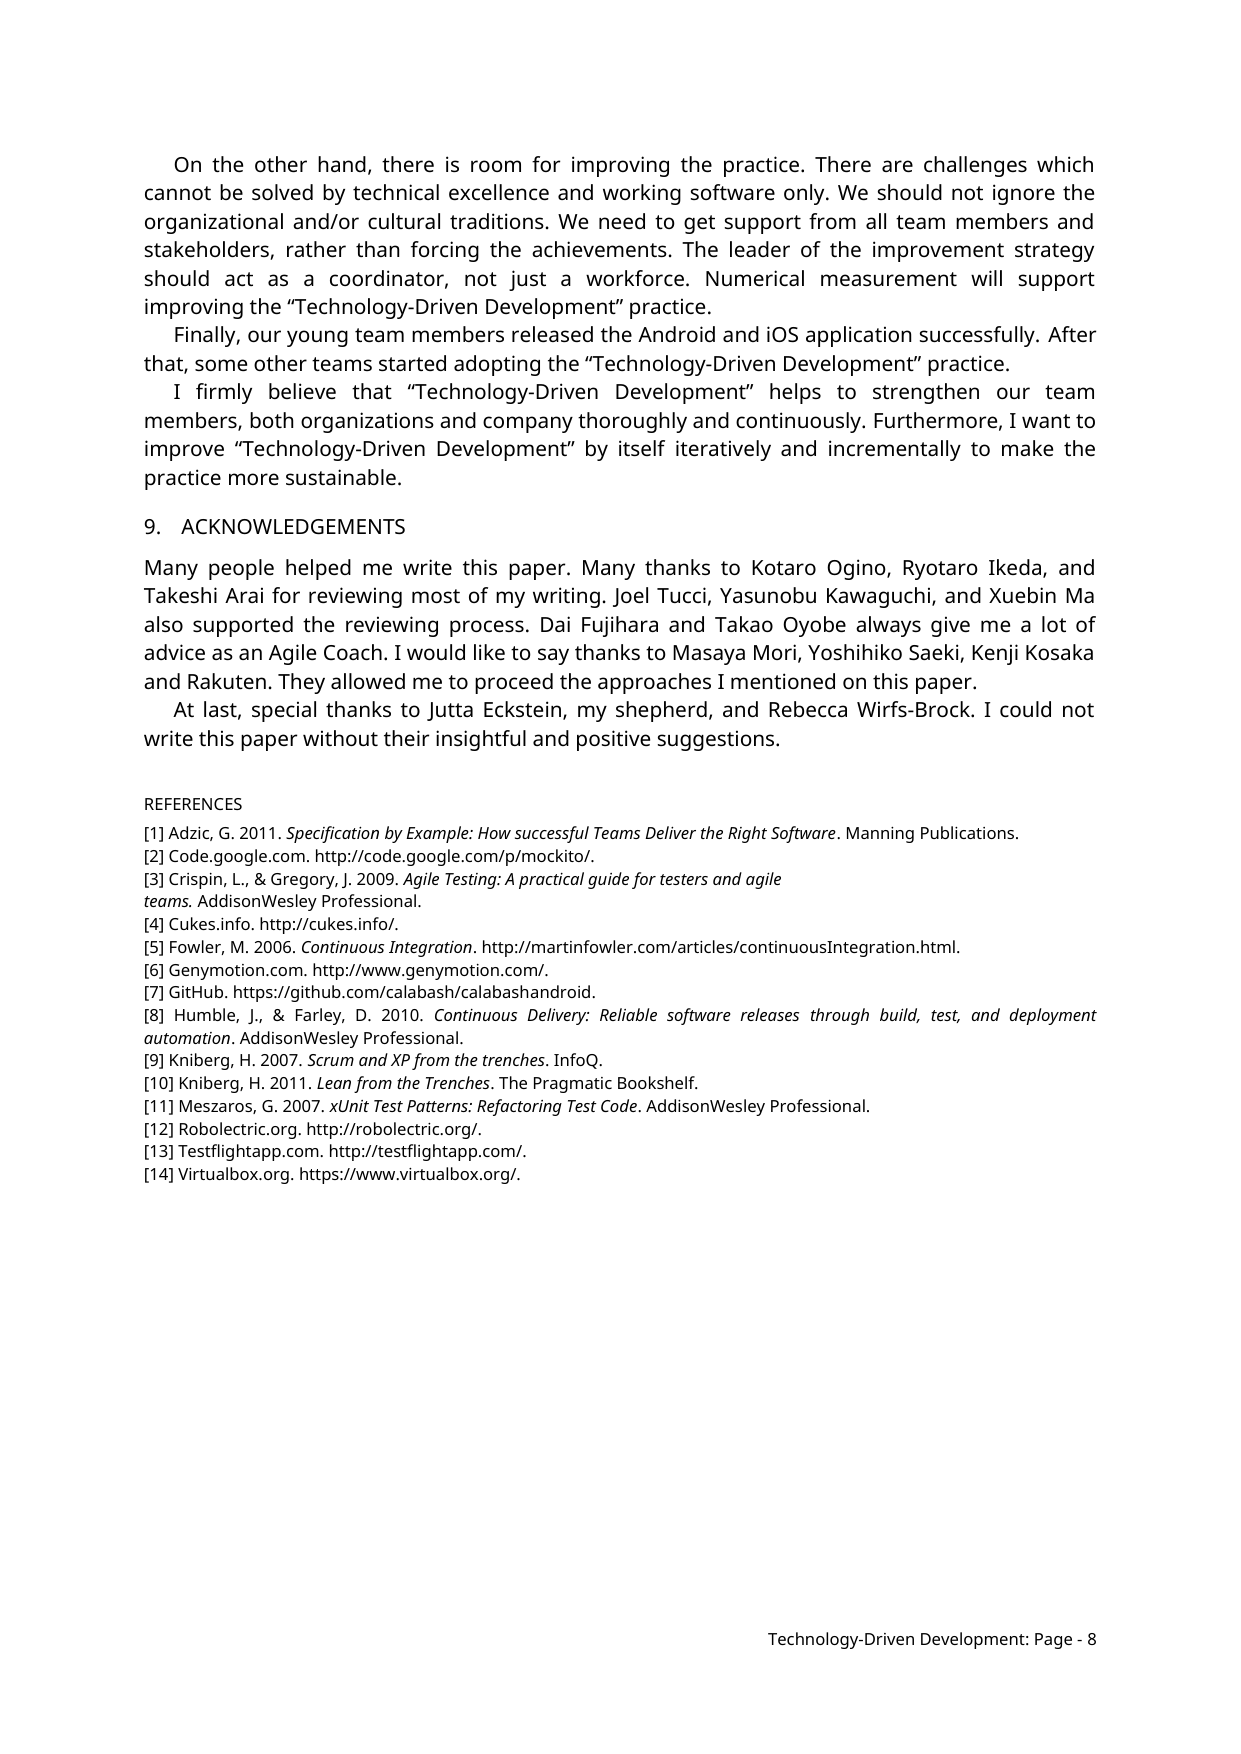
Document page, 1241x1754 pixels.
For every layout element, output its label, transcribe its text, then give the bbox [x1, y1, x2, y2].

text Finally, our young team members released the Android and iOS application successfully. After that, some other teams started adopting the “Technology-Driven Development” practice. [144, 321, 1096, 377]
text REFERENCES [144, 793, 1096, 816]
text On the other hand, there is room for improving the practice. There are challenges which cannot be solved by technical excellence and working software only. We should not ignore the organizational and/or cultural traditions. We need to get support from all team members and stakeholders, rather than forcing the achievements. The leader of the improvement strategy should act as a coordinator, not just a workforce. Numerical measurement will support improving the “Technology-Driven Development” practice. [144, 150, 1096, 321]
text [10] Kniberg, H. 2011. Lean from the Trenches. The Pragmatic Bookshelf. [144, 1072, 1096, 1094]
text teams. Addison­Wesley Professional. [144, 890, 1096, 913]
text [6] Genymotion.com. http://www.genymotion.com/. [144, 958, 1096, 981]
text [9] Kniberg, H. 2007. Scrum and XP from the trenches. InfoQ. [144, 1049, 1096, 1072]
text [5] Fowler, M. 2006. Continuous Integration. http://martinfowler.com/articles/continuousIntegration.html. [144, 936, 1096, 958]
text [4] Cukes.info. http://cukes.info/. [144, 913, 1096, 936]
text [12] Robolectric.org. http://robolectric.org/. [144, 1117, 1096, 1140]
text [1] Adzic, G. 2011. Specification by Example: How successful Teams Deliver the Right Software. Manning Publications. [144, 822, 1096, 845]
text [11] Meszaros, G. 2007. xUnit Test Patterns: Refactoring Test Code. Addison­Wesley Professional. [144, 1094, 1096, 1117]
text [14] Virtualbox.org. https://www.virtualbox.org/. [144, 1163, 1096, 1185]
text [3] Crispin, L., & Gregory, J. 2009. Agile Testing: A practical guide for testers and agile [144, 867, 1096, 890]
text [13] Testflightapp.com. http://testflightapp.com/. [144, 1140, 1096, 1163]
text I firmly believe that “Technology-Driven Development” helps to strengthen our team members, both organizations and company thoroughly and continuously. Furthermore, I want to improve “Technology-Driven Development” by itself iteratively and incrementally to make the practice more sustainable. [144, 377, 1096, 491]
text Many people helped me write this paper. Many thanks to Kotaro Ogino, Ryotaro Ikeda, and Takeshi Arai for reviewing most of my writing. Joel Tucci, Yasunobu Kawaguchi, and Xuebin Ma also supported the reviewing process. Dai Fujihara and Takao Oyobe always give me a lot of advice as an Agile Coach. I would like to say thanks to Masaya Mori, Yoshihiko Saeki, Kenji Kosaka and Rakuten. They allowed me to proceed the approaches I mentioned on this paper. [144, 553, 1096, 695]
text At last, special thanks to Jutta Eckstein, my shepherd, and Rebecca Wirfs-Brock. I could not write this paper without their insightful and positive suggestions. [144, 695, 1096, 752]
text [7] GitHub. https://github.com/calabash/calabash­android. [144, 981, 1096, 1004]
text [2] Code.google.com. http://code.google.com/p/mockito/. [144, 845, 1096, 867]
text [8] Humble, J., & Farley, D. 2010. Continuous Delivery: Reliable software releases through build, test, and deployment automation. Addison­Wesley Professional. [144, 1004, 1096, 1049]
subtitle AcknowledgementS [144, 512, 1096, 541]
